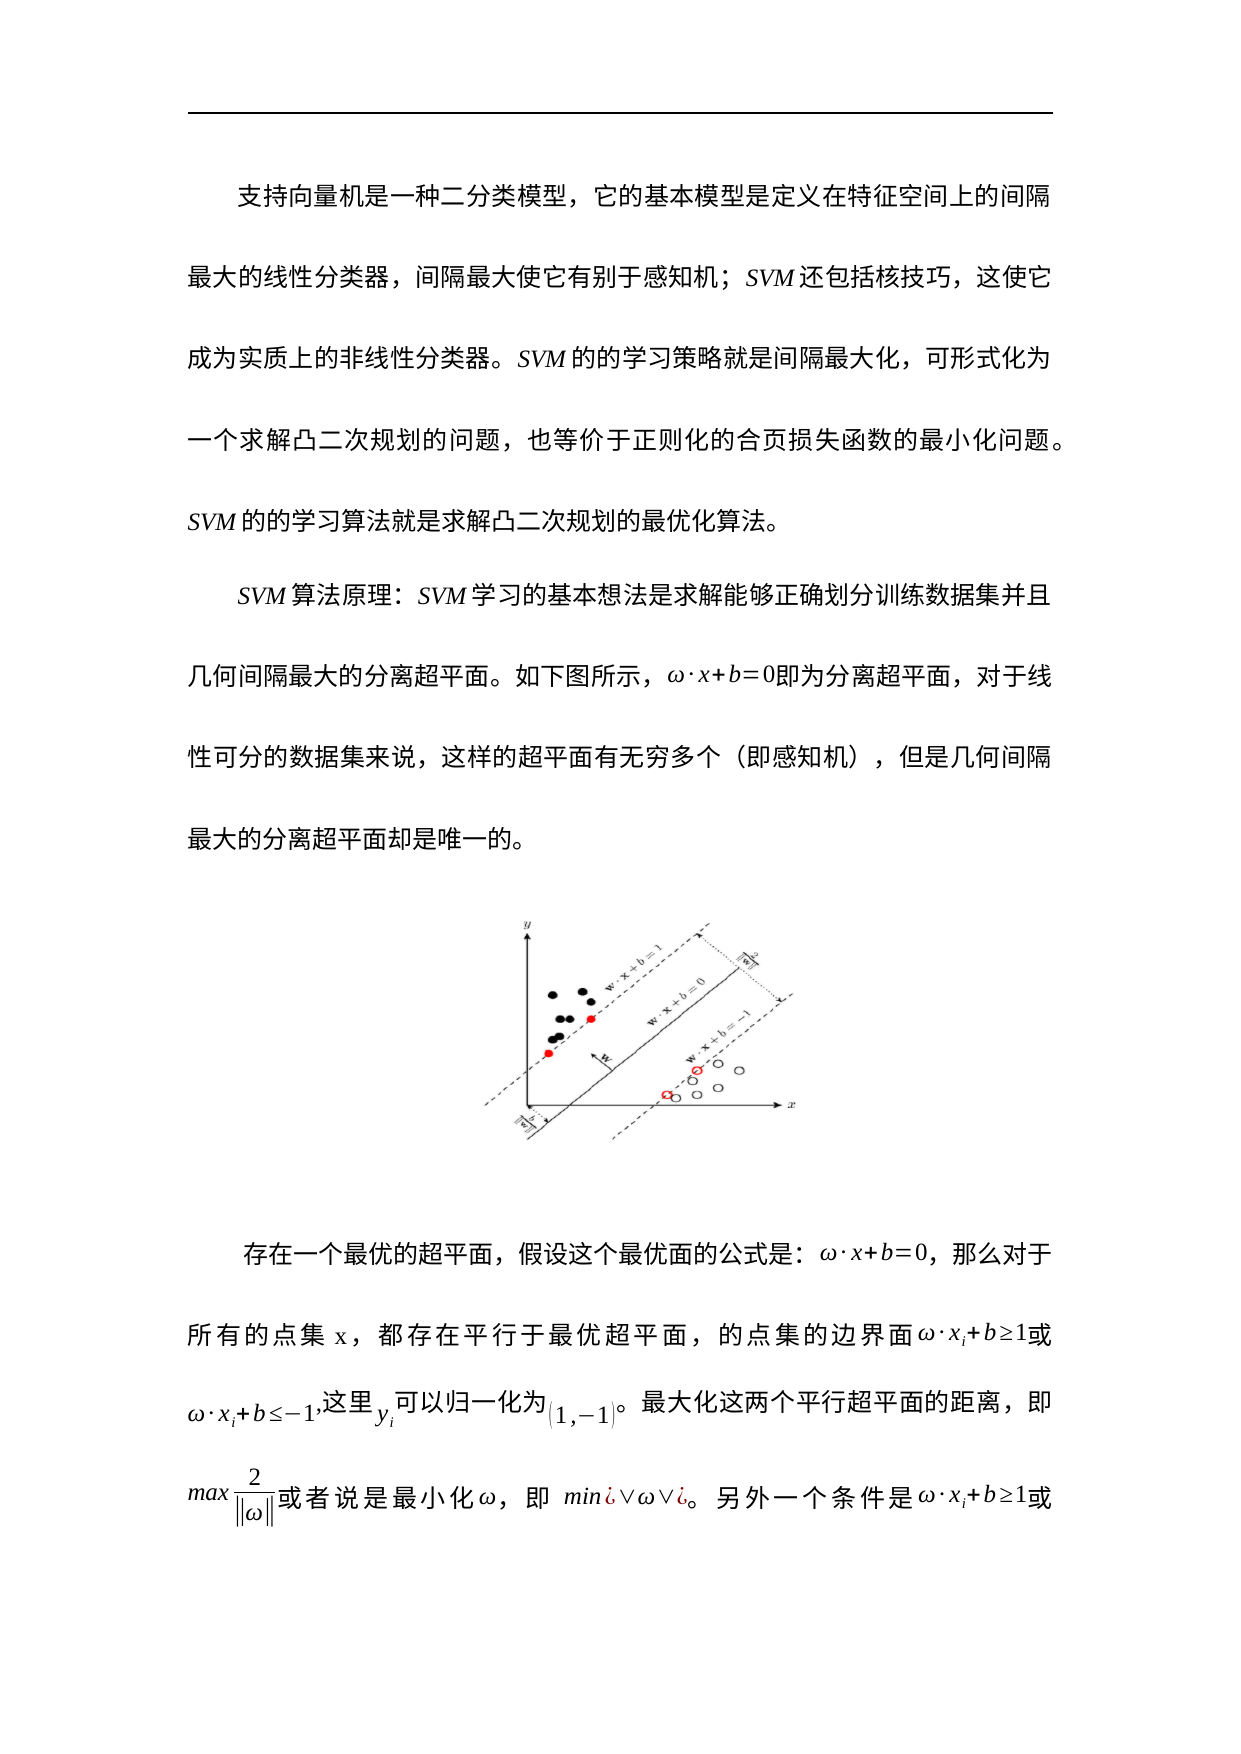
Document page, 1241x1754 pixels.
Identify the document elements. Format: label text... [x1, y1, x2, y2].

text SVM算法原理：SVM学习的基本想法是求解能够正确划分训练数据集并且几何间隔最大的分离超平面。如下图所示，即为分离超平面，对于线性可分的数据集来说，这样的超平面有无穷多个（即感知机），但是几何间隔最大的分离超平面却是唯一的。 [187, 561, 1053, 870]
picture [228, 890, 1045, 1164]
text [187, 879, 1053, 1529]
text 支持向量机是一种二分类模型，它的基本模型是定义在特征空间上的间隔最大的线性分类器，间隔最大使它有别于感知机；SVM还包括核技巧，这使它成为实质上的非线性分类器。SVM的的学习策略就是间隔最大化，可形式化为一个求解凸二次规划的问题，也等价于正则化的合页损失函数的最小化问题。SVM的的学习算法就是求解凸二次规划的最优化算法。 [187, 162, 1053, 552]
